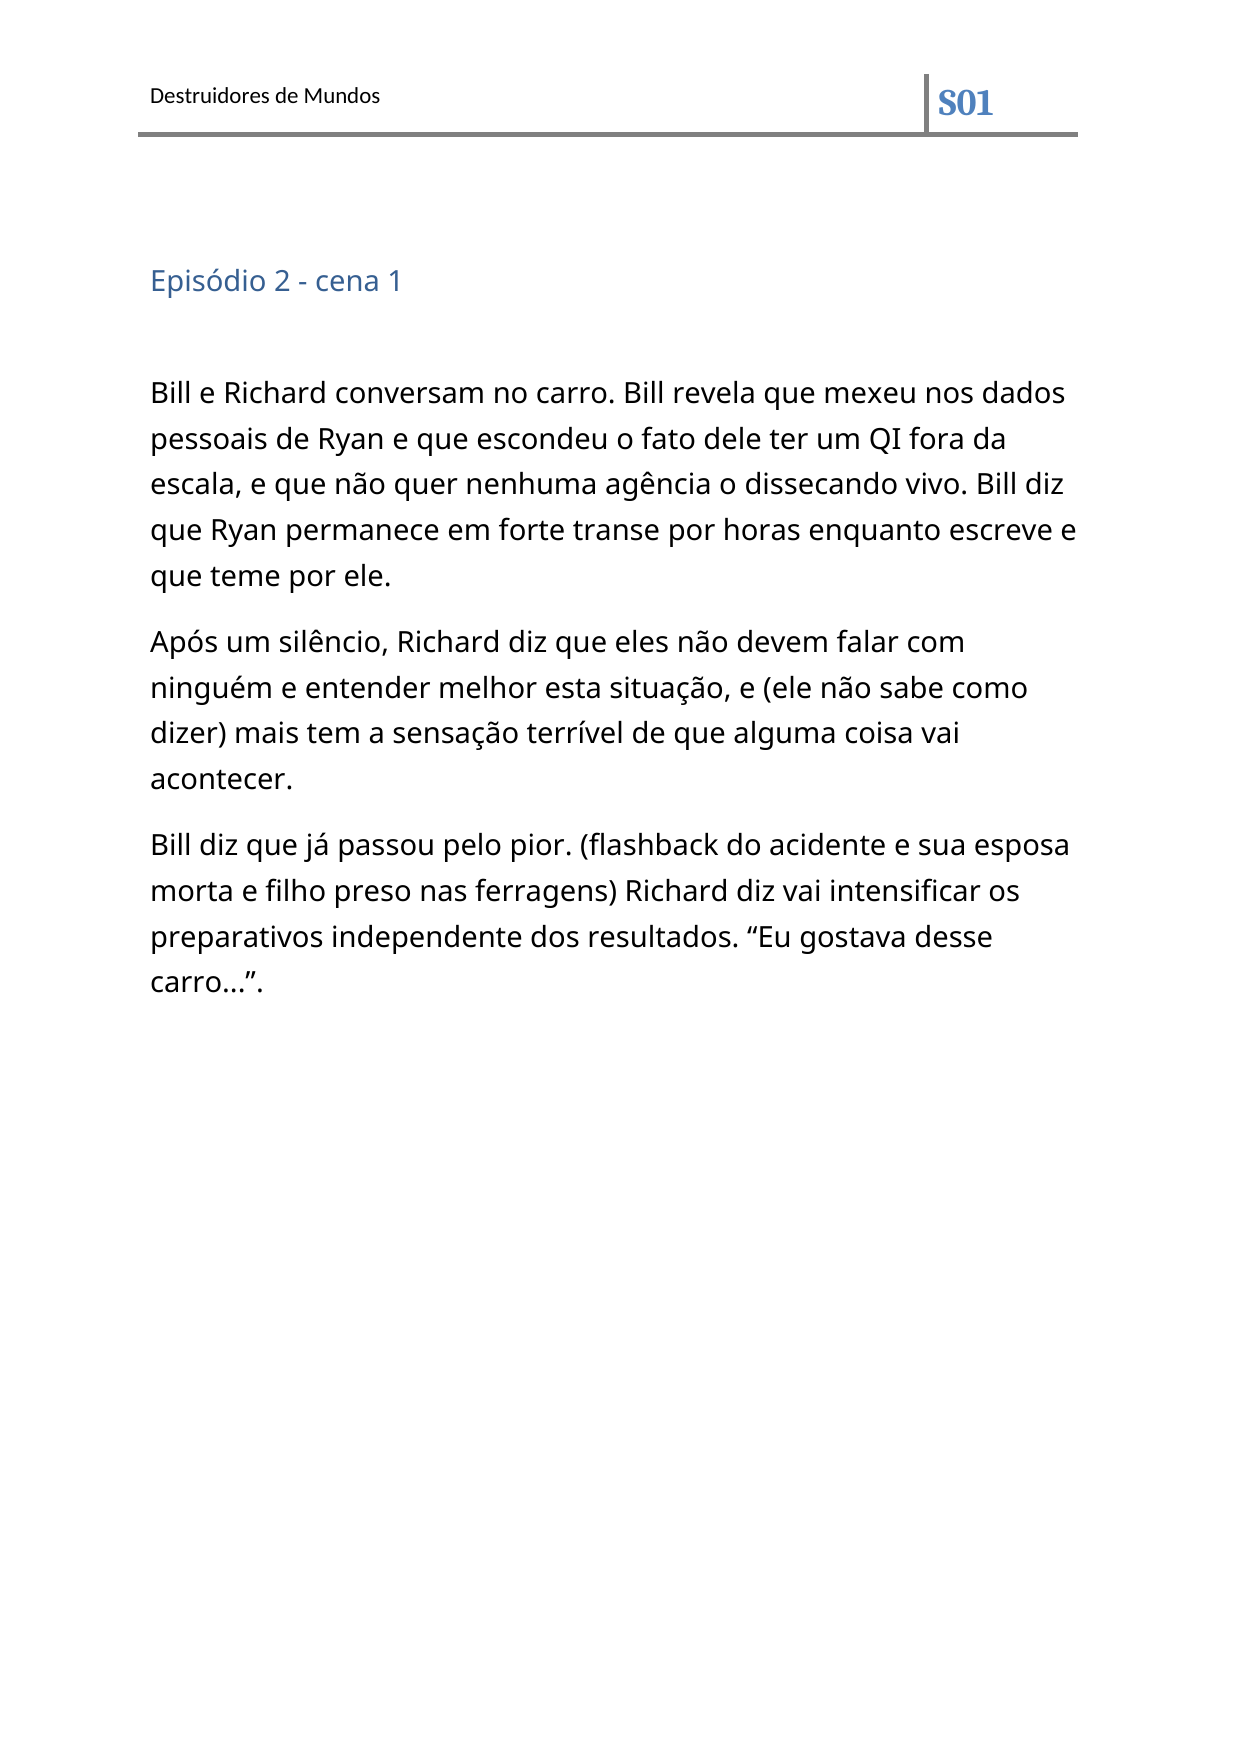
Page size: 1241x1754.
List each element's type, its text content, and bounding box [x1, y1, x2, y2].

subtitle Episódio 2 - cena 1 [150, 214, 1090, 300]
text Bill diz que já passou pelo pior. (flashback do acidente e sua esposa morta e filho preso nas ferragens) Richard diz vai intensificar os preparativos independente dos resultados. “Eu gostava desse carro...”. [150, 824, 1090, 1001]
text Bill e Richard conversam no carro. Bill revela que mexeu nos dados pessoais de Ryan e que escondeu o fato dele ter um QI fora da escala, e que não quer nenhuma agência o dissecando vivo. Bill diz que Ryan permanece em forte transe por horas enquanto escreve e que teme por ele. [150, 372, 1090, 594]
text Após um silêncio, Richard diz que eles não devem falar com ninguém e entender melhor esta situação, e (ele não sabe como dizer) mais tem a sensação terrível de que alguma coisa vai acontecer. [150, 621, 1090, 798]
